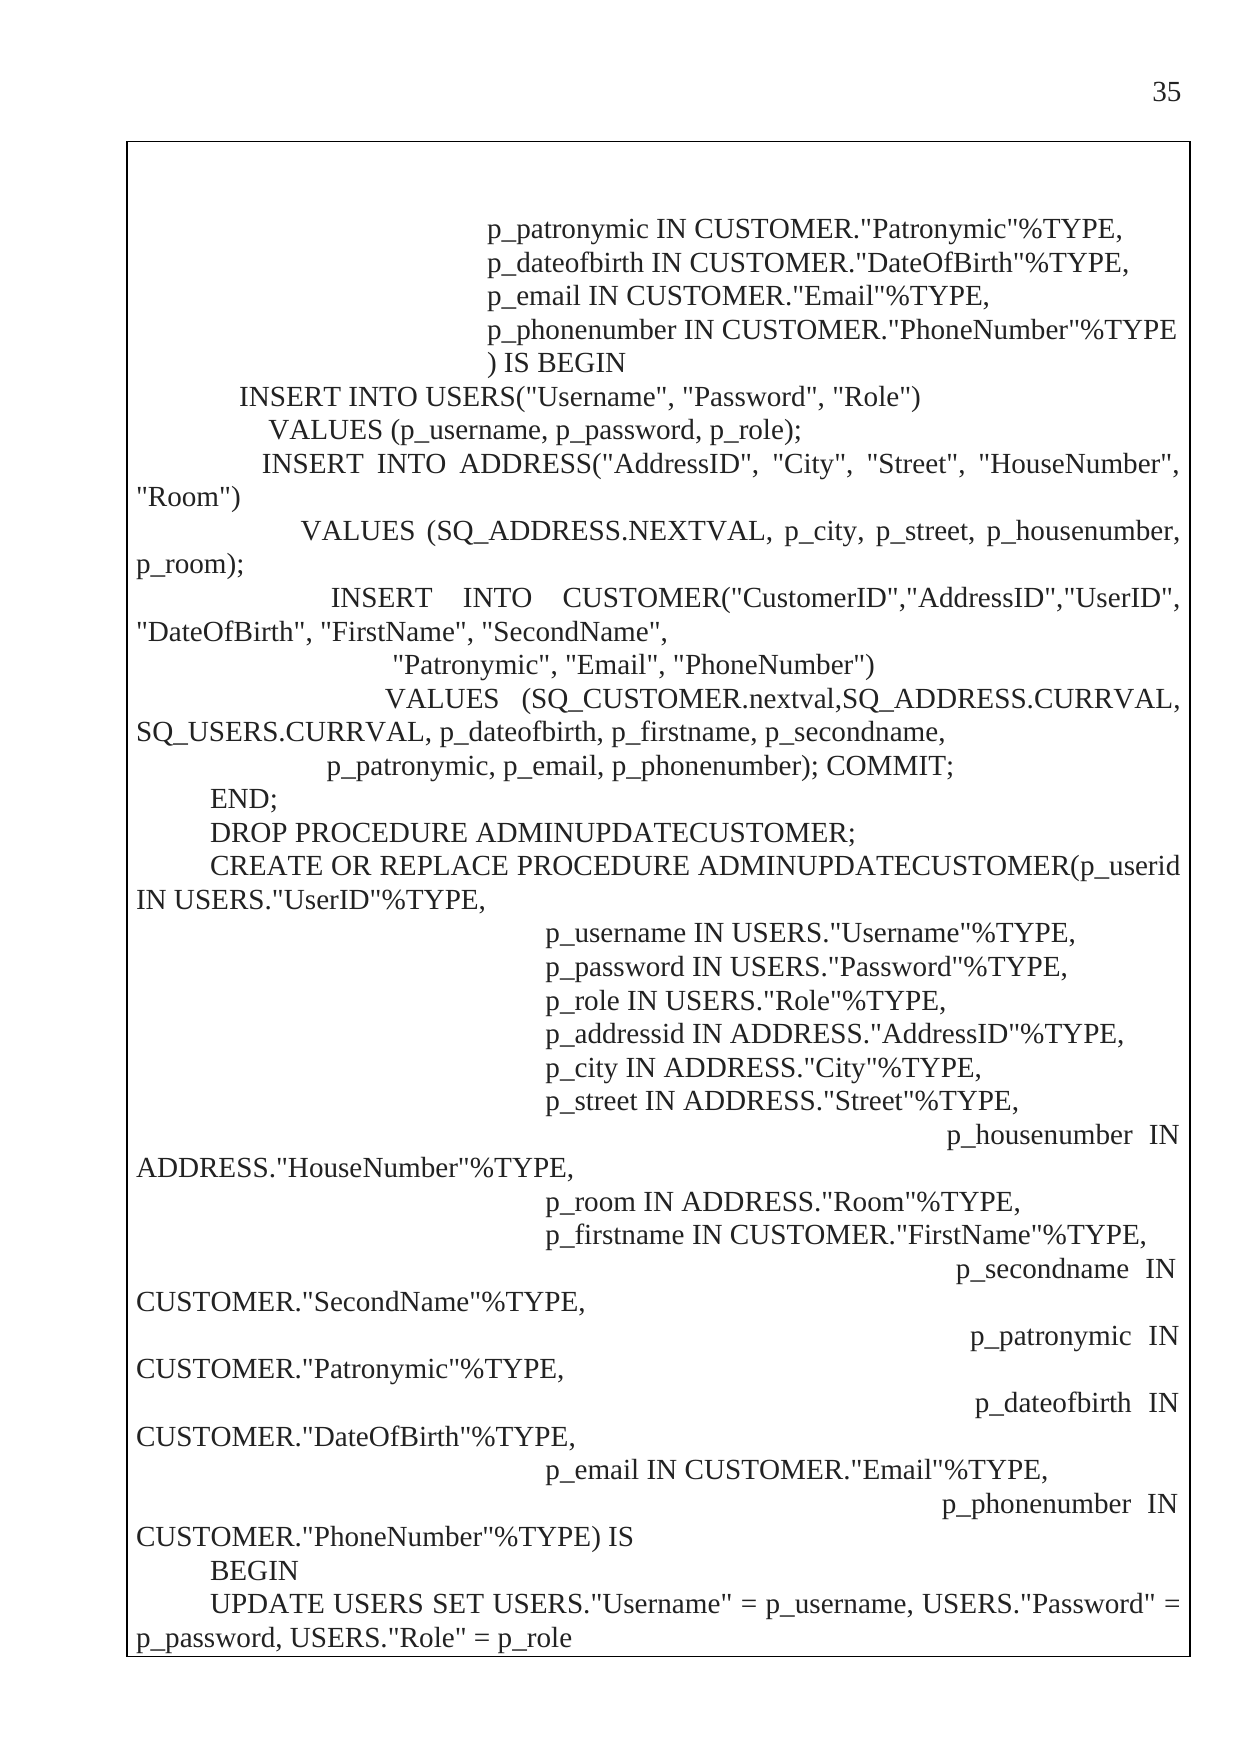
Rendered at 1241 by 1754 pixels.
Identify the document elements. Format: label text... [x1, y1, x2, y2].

text INSERT INTO CUSTOMER("CustomerID","AddressID","UserID", "DateOfBirth", "FirstName", "SecondName", [136, 580, 1181, 647]
text p_dateofbirth IN CUSTOMER."DateOfBirth"%TYPE, [136, 245, 1181, 278]
text INSERT INTO USERS("Username", "Password", "Role") [136, 379, 1181, 412]
text p_housenumber IN ADDRESS."HouseNumber"%TYPE, [136, 1117, 1181, 1184]
text p_room IN ADDRESS."Room"%TYPE, [136, 1184, 1181, 1217]
text p_patronymic, p_email, p_phonenumber); COMMIT; [136, 748, 1181, 781]
text INSERT INTO ADDRESS("AddressID", "City", "Street", "HouseNumber", "Room") [136, 446, 1181, 513]
text p_email IN CUSTOMER."Email"%TYPE, [136, 278, 1181, 312]
text VALUES (p_username, p_password, p_role); [136, 412, 1181, 446]
text UPDATE USERS SET USERS."Username" = p_username, USERS."Password" = p_password, USERS."Role" = p_role [128, 1583, 1189, 1656]
text BEGIN [136, 1553, 1181, 1583]
text p_password IN USERS."Password"%TYPE, [136, 949, 1181, 983]
text p_secondname IN CUSTOMER."SecondName"%TYPE, [136, 1251, 1181, 1318]
text p_phonenumber IN CUSTOMER."PhoneNumber"%TYPE) IS [136, 1486, 1181, 1553]
text DROP PROCEDURE ADMINUPDATECUSTOMER; [136, 815, 1181, 848]
text "Patronymic", "Email", "PhoneNumber") [136, 647, 1181, 681]
text p_street IN ADDRESS."Street"%TYPE, [136, 1083, 1181, 1117]
text p_email IN CUSTOMER."Email"%TYPE, [136, 1452, 1181, 1486]
text p_phonenumber IN CUSTOMER."PhoneNumber"%TYPE [136, 312, 1181, 345]
text p_city IN ADDRESS."City"%TYPE, [136, 1050, 1181, 1083]
text p_role IN USERS."Role"%TYPE, [136, 983, 1181, 1016]
text p_username IN USERS."Username"%TYPE, [136, 916, 1181, 949]
text p_addressid IN ADDRESS."AddressID"%TYPE, [136, 1016, 1181, 1050]
text CREATE OR REPLACE PROCEDURE ADMINUPDATECUSTOMER(p_userid IN USERS."UserID"%TYPE, [136, 848, 1181, 916]
text VALUES (SQ_CUSTOMER.nextval,SQ_ADDRESS.CURRVAL, SQ_USERS.CURRVAL, p_dateofbirth, p_firstname, p_secondname, [136, 681, 1181, 748]
text VALUES (SQ_ADDRESS.NEXTVAL, p_city, p_street, p_housenumber, p_room); [136, 513, 1181, 580]
text ) IS BEGIN [136, 345, 1181, 379]
text p_patronymic IN CUSTOMER."Patronymic"%TYPE, [136, 1318, 1181, 1385]
text p_patronymic IN CUSTOMER."Patronymic"%TYPE, [136, 211, 1181, 245]
text p_firstname IN CUSTOMER."FirstName"%TYPE, [136, 1217, 1181, 1251]
text p_dateofbirth IN CUSTOMER."DateOfBirth"%TYPE, [136, 1385, 1181, 1452]
text END; [136, 781, 1181, 815]
